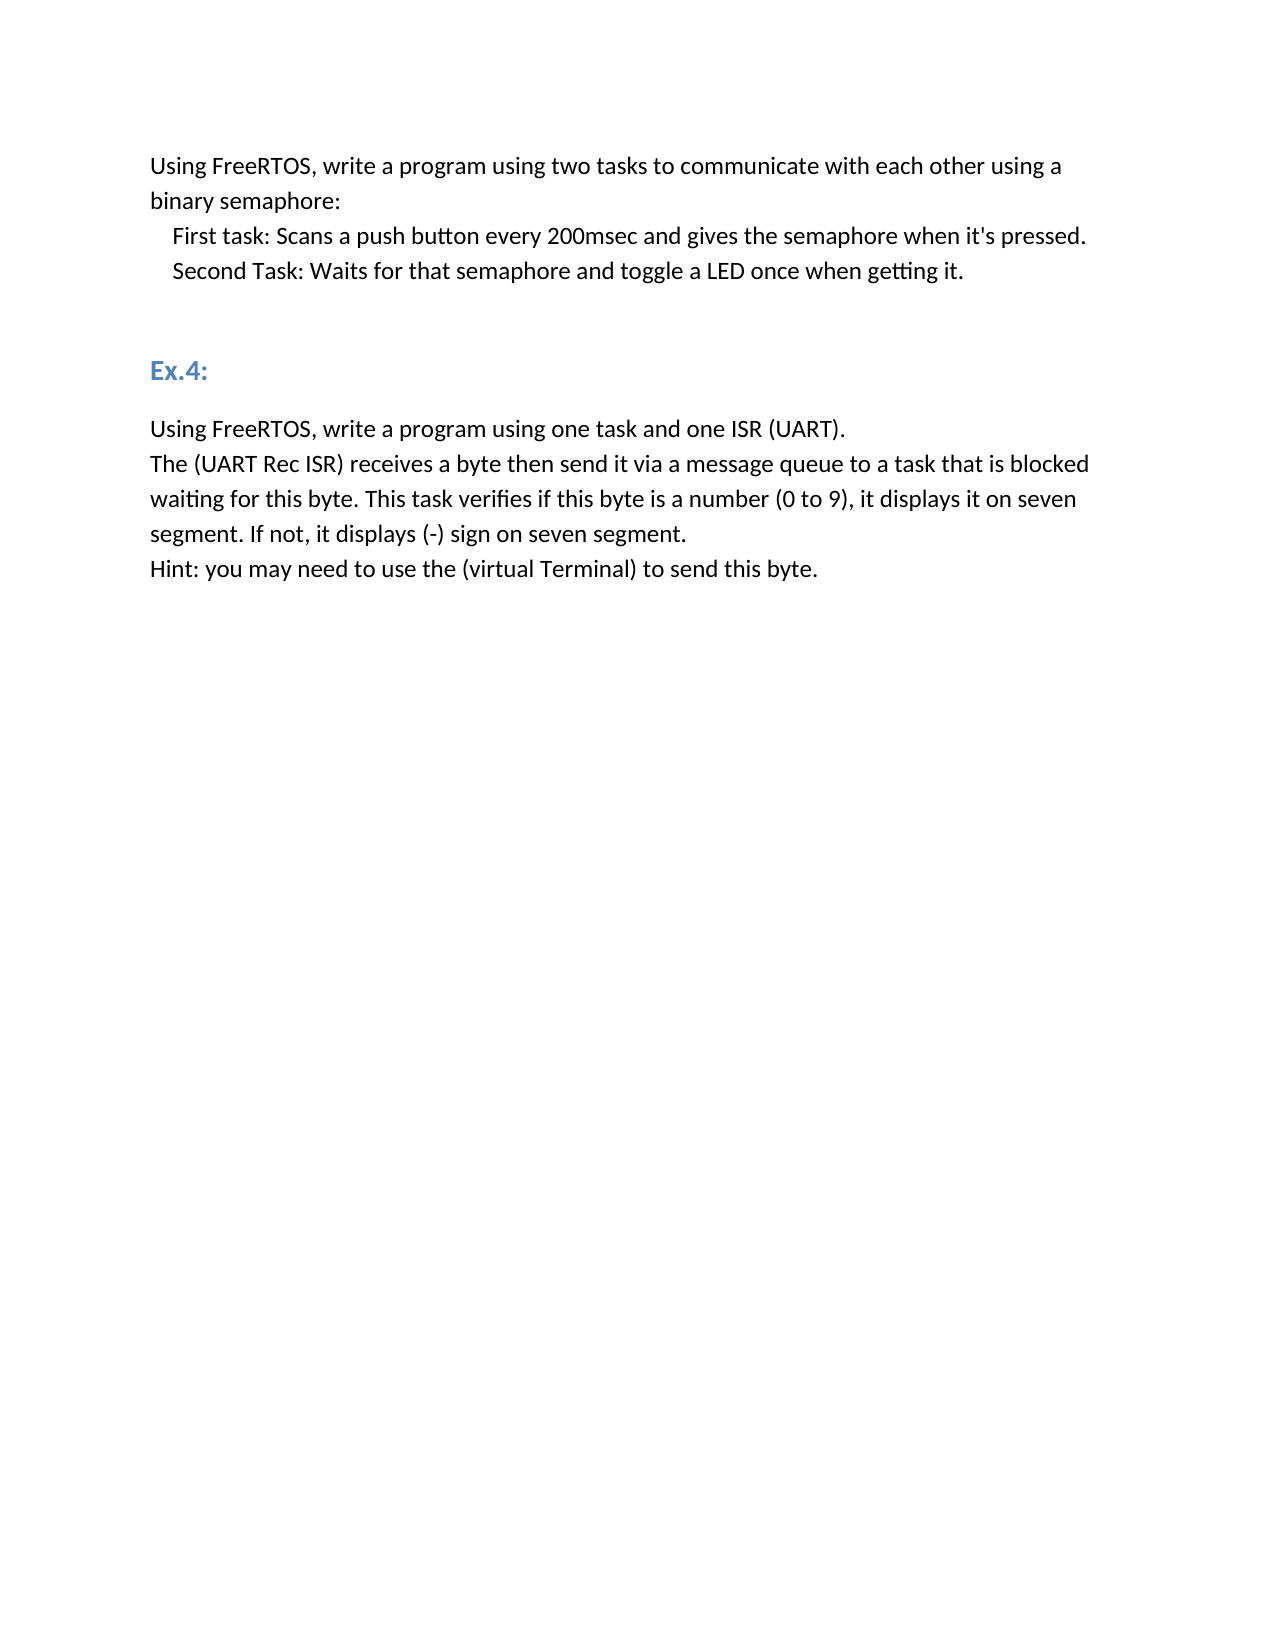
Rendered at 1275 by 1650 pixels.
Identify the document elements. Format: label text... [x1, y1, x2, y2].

text Using FreeRTOS, write a program using one task and one ISR (UART). [150, 413, 1125, 444]
text Hint: you may need to use the (virtual Terminal) to send this byte. [150, 553, 1125, 584]
text Ex.4: [150, 352, 1125, 387]
text Second Task: Waits for that semaphore and toggle a LED once when getting it. [150, 255, 1125, 286]
text First task: Scans a push button every 200msec and gives the semaphore when it's pressed. [150, 220, 1125, 251]
text Using FreeRTOS, write a program using two tasks to communicate with each other using a binary semaphore: [150, 150, 1125, 216]
text The (UART Rec ISR) receives a byte then send it via a message queue to a task that is blocked waiting for this byte. This task verifies if this byte is a number (0 to 9), it displays it on seven segment. If not, it displays (-) sign on seven segment. [150, 448, 1125, 549]
